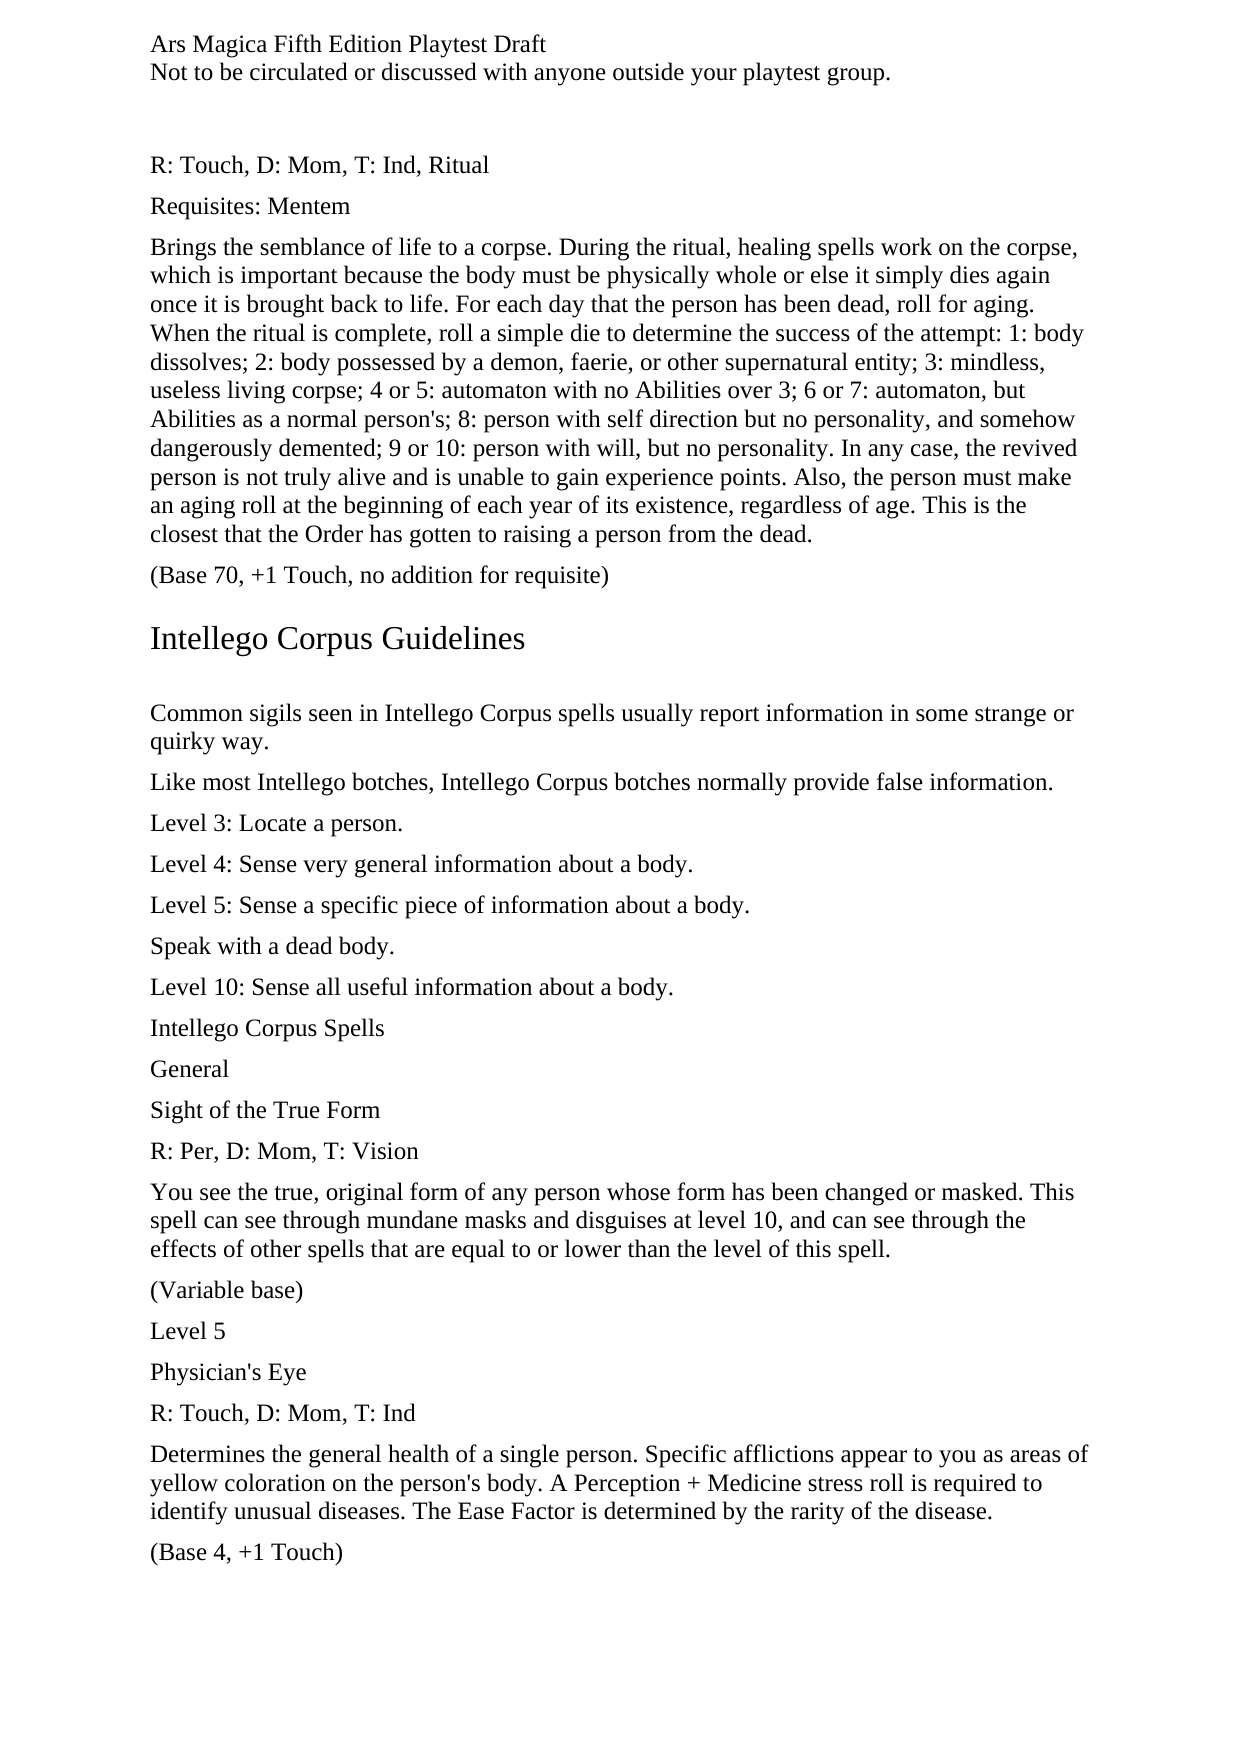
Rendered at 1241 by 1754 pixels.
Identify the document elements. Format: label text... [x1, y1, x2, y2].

text (Variable base) [150, 1275, 1090, 1304]
text Level 3: Locate a person. [150, 808, 1090, 837]
text Physician's Eye [150, 1357, 1090, 1386]
text Sight of the True Form [150, 1095, 1090, 1124]
text Common sigils seen in Intellego Corpus spells usually report information in some strange or quirky way. [150, 698, 1090, 755]
text (Base 4, +1 Touch) [150, 1537, 1090, 1566]
text Like most Intellego botches, Intellego Corpus botches normally provide false information. [150, 767, 1090, 796]
text General [150, 1054, 1090, 1083]
text R: Touch, D: Mom, T: Ind, Ritual [150, 150, 1090, 179]
text Intellego Corpus Guidelines [150, 618, 1090, 656]
text R: Touch, D: Mom, T: Ind [150, 1398, 1090, 1427]
text Level 4: Sense very general information about a body. [150, 849, 1090, 878]
text (Base 70, +1 Touch, no addition for requisite) [150, 560, 1090, 589]
text Level 5: Sense a specific piece of information about a body. [150, 890, 1090, 919]
text Requisites: Mentem [150, 191, 1090, 220]
text Determines the general health of a single person. Specific afflictions appear to you as areas of yellow coloration on the person's body. A Perception + Medicine stress roll is required to identify unusual diseases. The Ease Factor is determined by the rarity of the disease. [150, 1439, 1090, 1525]
text Level 10: Sense all useful information about a body. [150, 972, 1090, 1001]
text Level 5 [150, 1316, 1090, 1345]
text R: Per, D: Mom, T: Vision [150, 1136, 1090, 1164]
text You see the true, original form of any person whose form has been changed or masked. This spell can see through mundane masks and disguises at level 10, and can see through the effects of other spells that are equal to or lower than the level of this spell. [150, 1177, 1090, 1263]
text Speak with a dead body. [150, 931, 1090, 960]
text Brings the semblance of life to a corpse. During the ritual, healing spells work on the corpse, which is important because the body must be physically whole or else it simply dies again once it is brought back to life. For each day that the person has been dead, roll for aging. When the ritual is complete, roll a simple die to determine the success of the attempt: 1: body dissolves; 2: body possessed by a demon, faerie, or other supernatural entity; 3: mindless, useless living corpse; 4 or 5: automaton with no Abilities over 3; 6 or 7: automaton, but Abilities as a normal person's; 8: person with self direction but no personality, and somehow dangerously demented; 9 or 10: person with will, but no personality. In any case, the revived person is not truly alive and is unable to gain experience points. Also, the person must make an aging roll at the beginning of each year of its existence, regardless of age. This is the closest that the Order has gotten to raising a person from the dead. [150, 232, 1090, 548]
text Intellego Corpus Spells [150, 1013, 1090, 1042]
